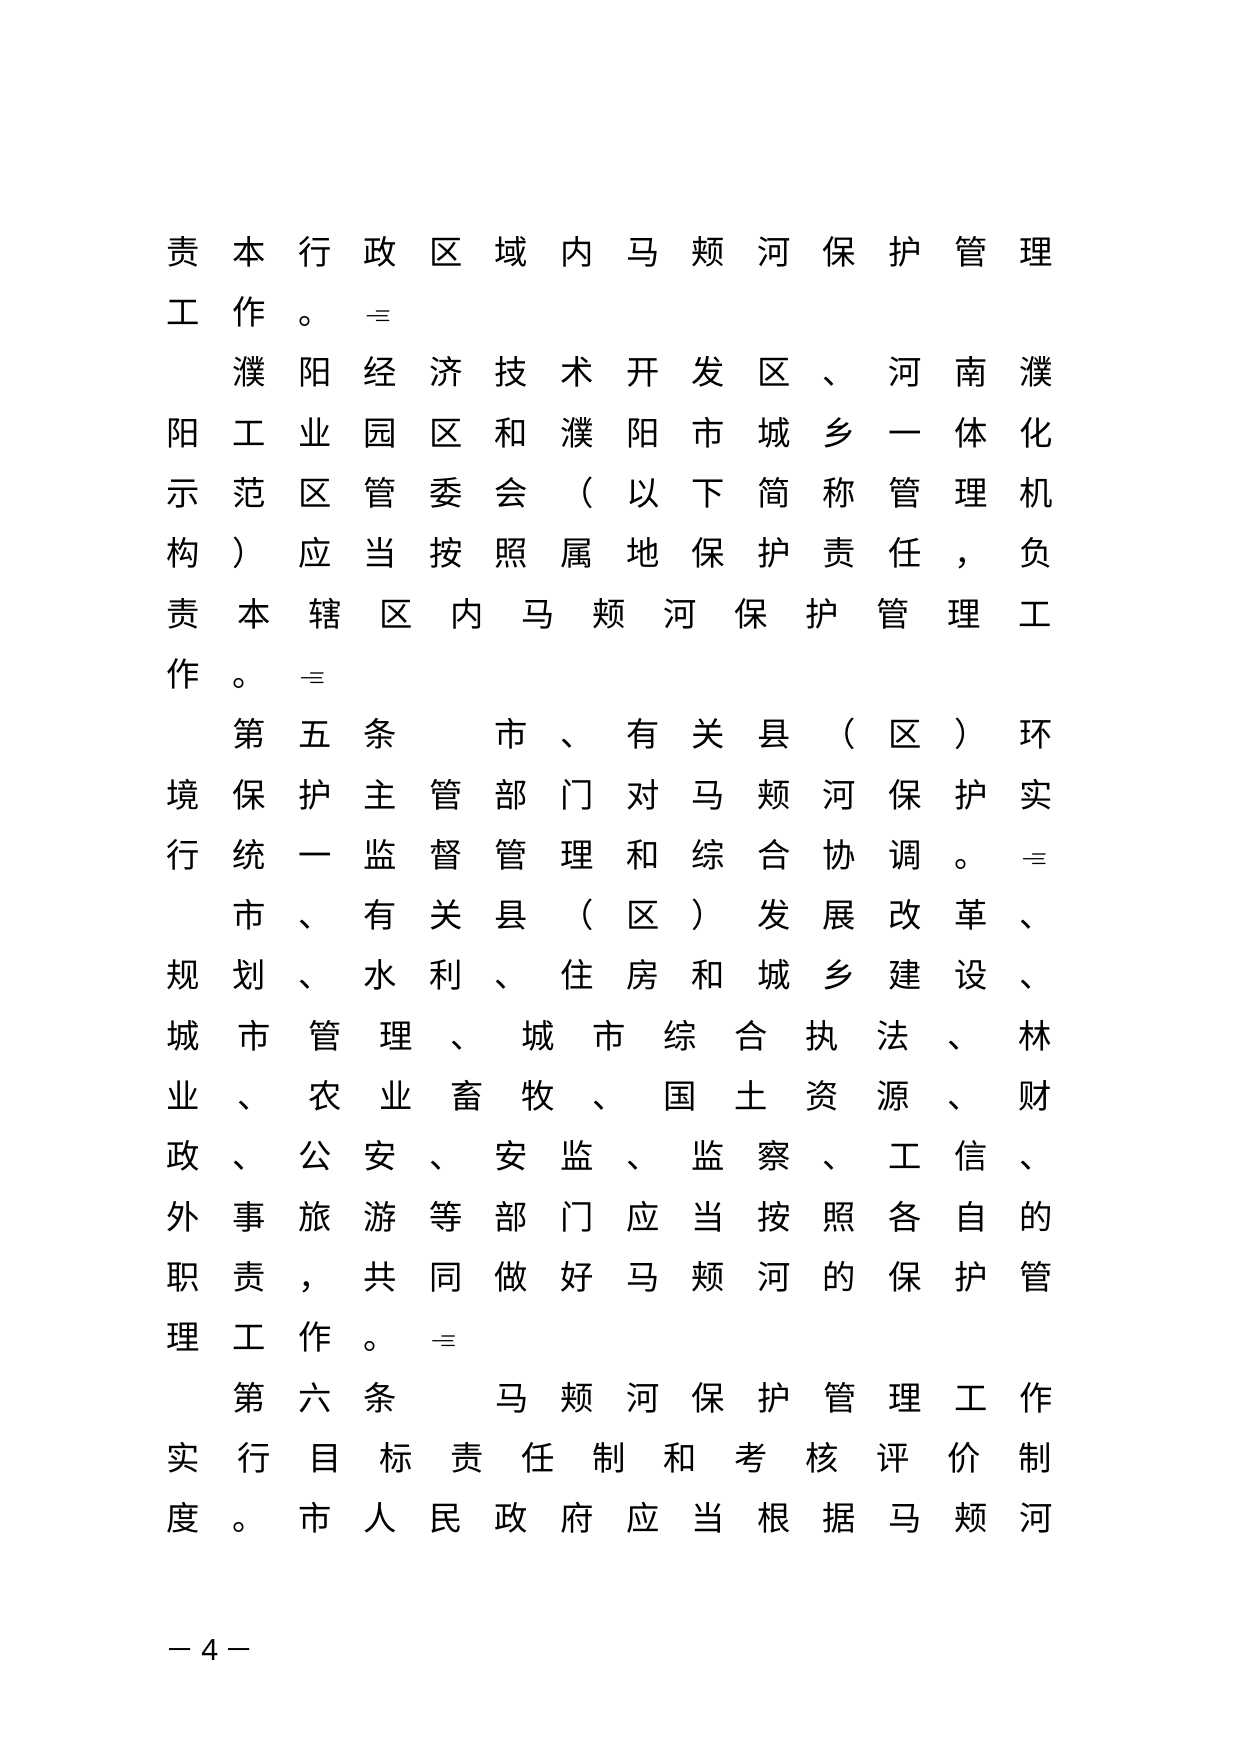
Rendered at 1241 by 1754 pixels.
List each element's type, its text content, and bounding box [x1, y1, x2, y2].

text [167, 219, 1085, 340]
text 市、有关县（区）发展改革、规划、水利、住房和城乡建设、城市管理、城市综合执法、林业、农业畜牧、国土资源、财政、公安、安监、监察、工信、外事旅游等部门应当按照各自的职责，共同做好马颊河的保护管理工作。 [167, 883, 1085, 1365]
text 第五条 市、有关县（区）环境保护主管部门对马颊河保护实行统一监督管理和综合协调。 [167, 702, 1085, 883]
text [167, 1365, 1085, 1546]
text 濮阳经济技术开发区、河南濮阳工业园区和濮阳市城乡一体化示范区管委会（以下简称管理机构）应当按照属地保护责任，负责本辖区内马颊河保护管理工作。 [167, 340, 1085, 702]
